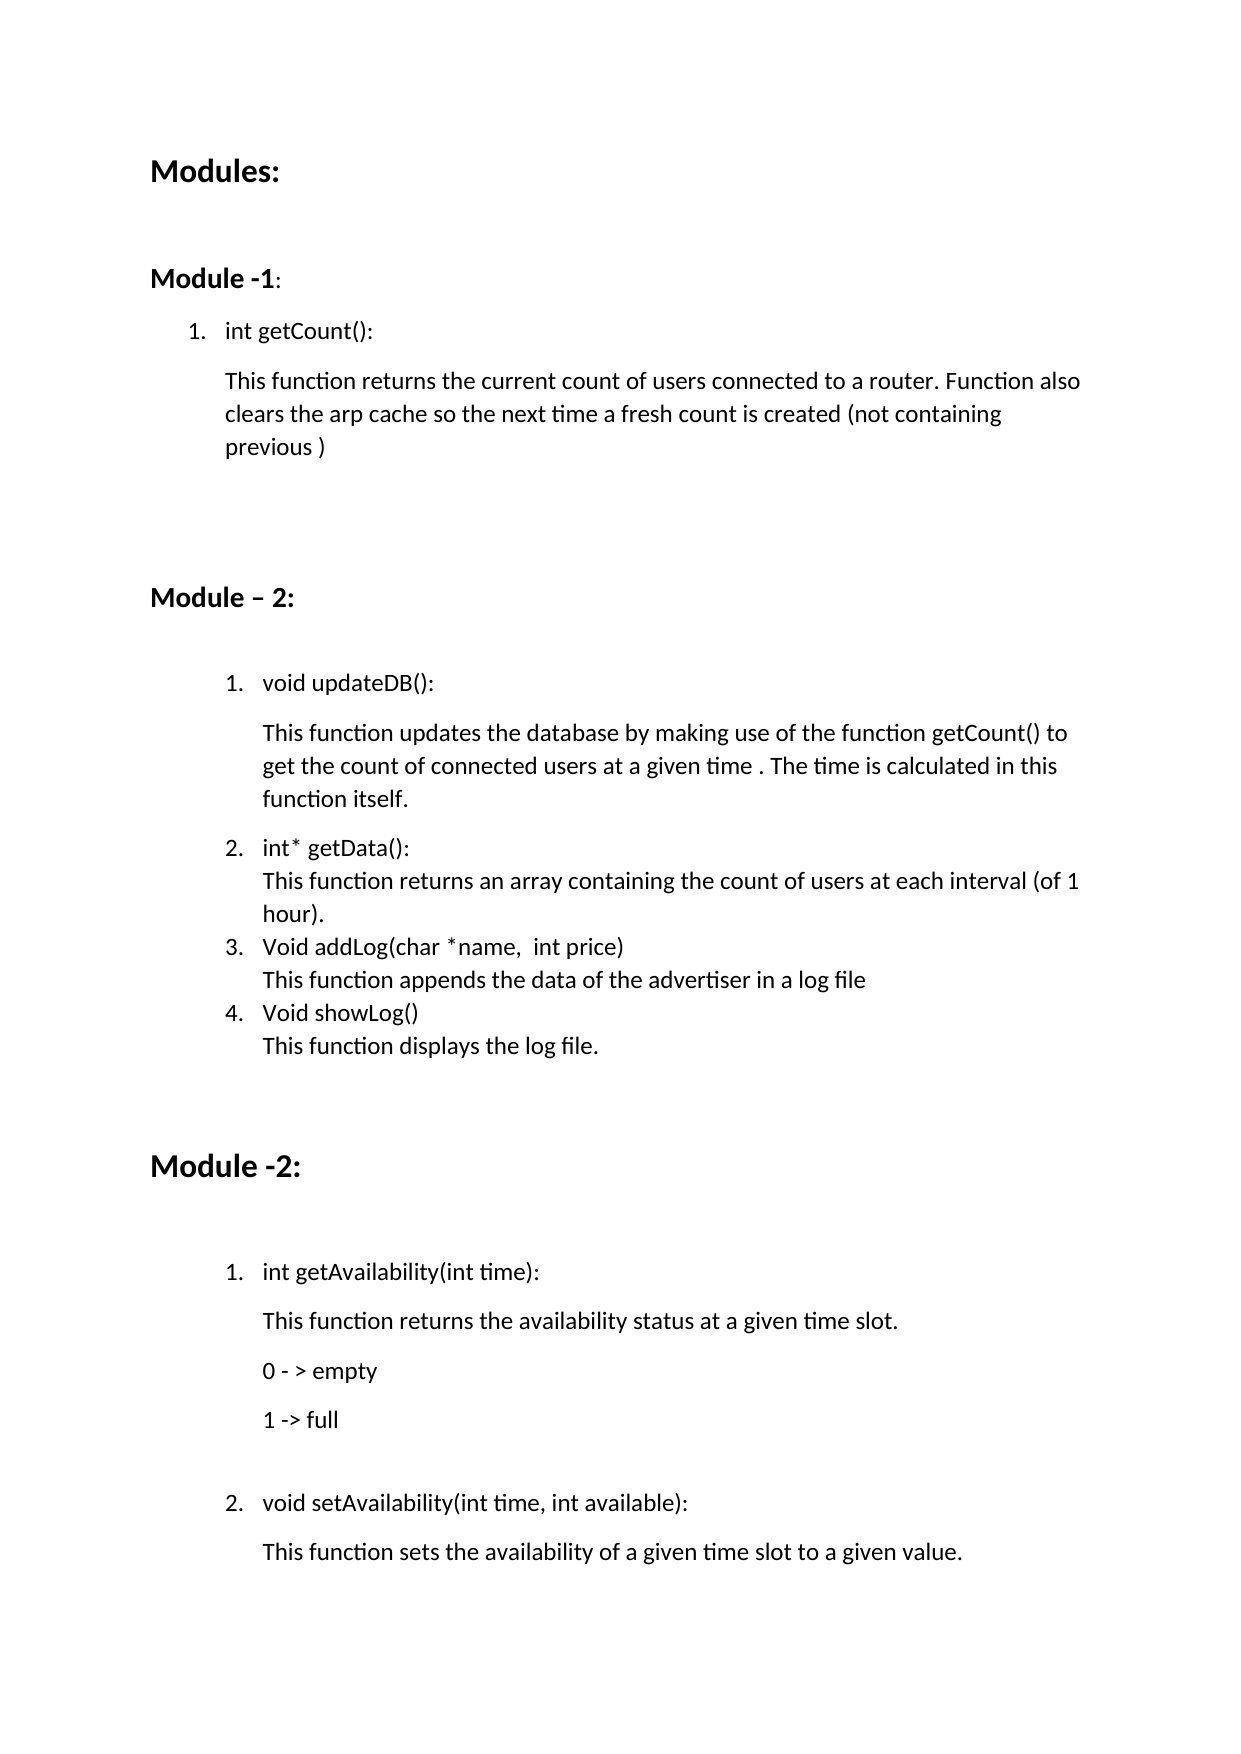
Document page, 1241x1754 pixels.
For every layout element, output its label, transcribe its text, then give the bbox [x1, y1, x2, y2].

text This function updates the database by making use of the function getCount() to get the count of connected users at a given time . The time is calculated in this function itself. [262, 717, 1090, 813]
text This function sets the availability of a given time slot to a given value. [262, 1536, 1090, 1567]
list Void addLog(char *name, int price) [225, 931, 1090, 962]
list void setAvailability(int time, int available): [225, 1487, 1090, 1517]
text This function returns the current count of users connected to a router. Function also clears the arp cache so the next time a fresh count is created (not containing previous ) [225, 365, 1090, 461]
list This function displays the log file. [262, 1030, 1090, 1061]
text This function returns the availability status at a given time slot. [262, 1305, 1090, 1336]
text Modules: [150, 150, 1090, 191]
list This function returns an array containing the count of users at each interval (of 1 hour). [262, 865, 1090, 929]
list int* getData(): [225, 832, 1090, 863]
list void updateDB(): [225, 667, 1090, 698]
list int getCount(): [187, 315, 1090, 346]
text Module -1: [150, 260, 1090, 296]
list This function appends the data of the advertiser in a log file [262, 964, 1090, 995]
list Void showLog() [225, 997, 1090, 1028]
text Module – 2: [150, 579, 1090, 615]
list int getAvailability(int time): [225, 1256, 1090, 1286]
text 0 - > empty [262, 1355, 1090, 1385]
text 1 -> full [262, 1404, 1090, 1435]
text Module -2: [150, 1145, 1090, 1186]
